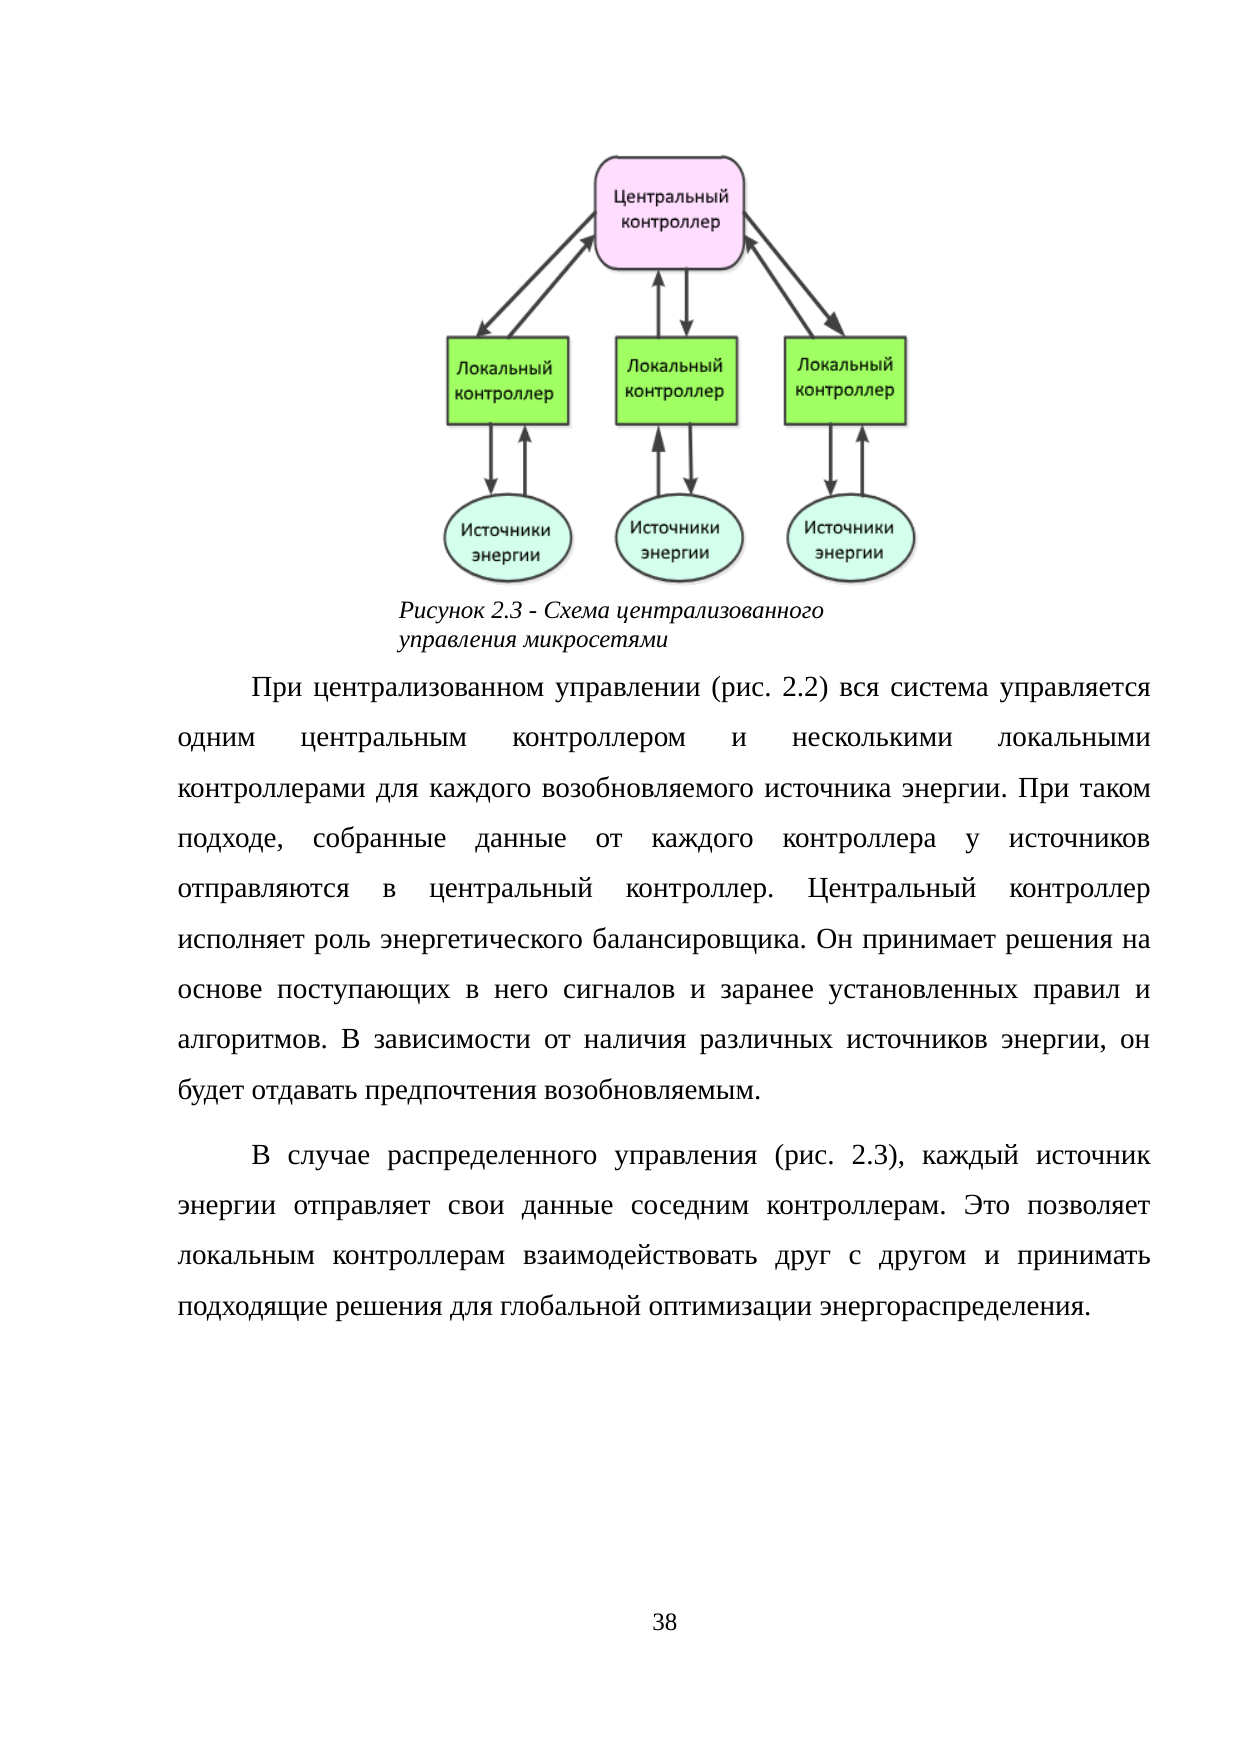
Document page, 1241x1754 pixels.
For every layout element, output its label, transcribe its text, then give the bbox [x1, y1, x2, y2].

text В случае распределенного управления (рис. 2.3), каждый источник энергии отправляет свои данные соседним контроллерам. Это позволяет локальным контроллерам взаимодействовать друг с другом и принимать подходящие решения для глобальной оптимизации энергораспределения. [177, 1137, 1152, 1321]
picture [398, 130, 938, 590]
